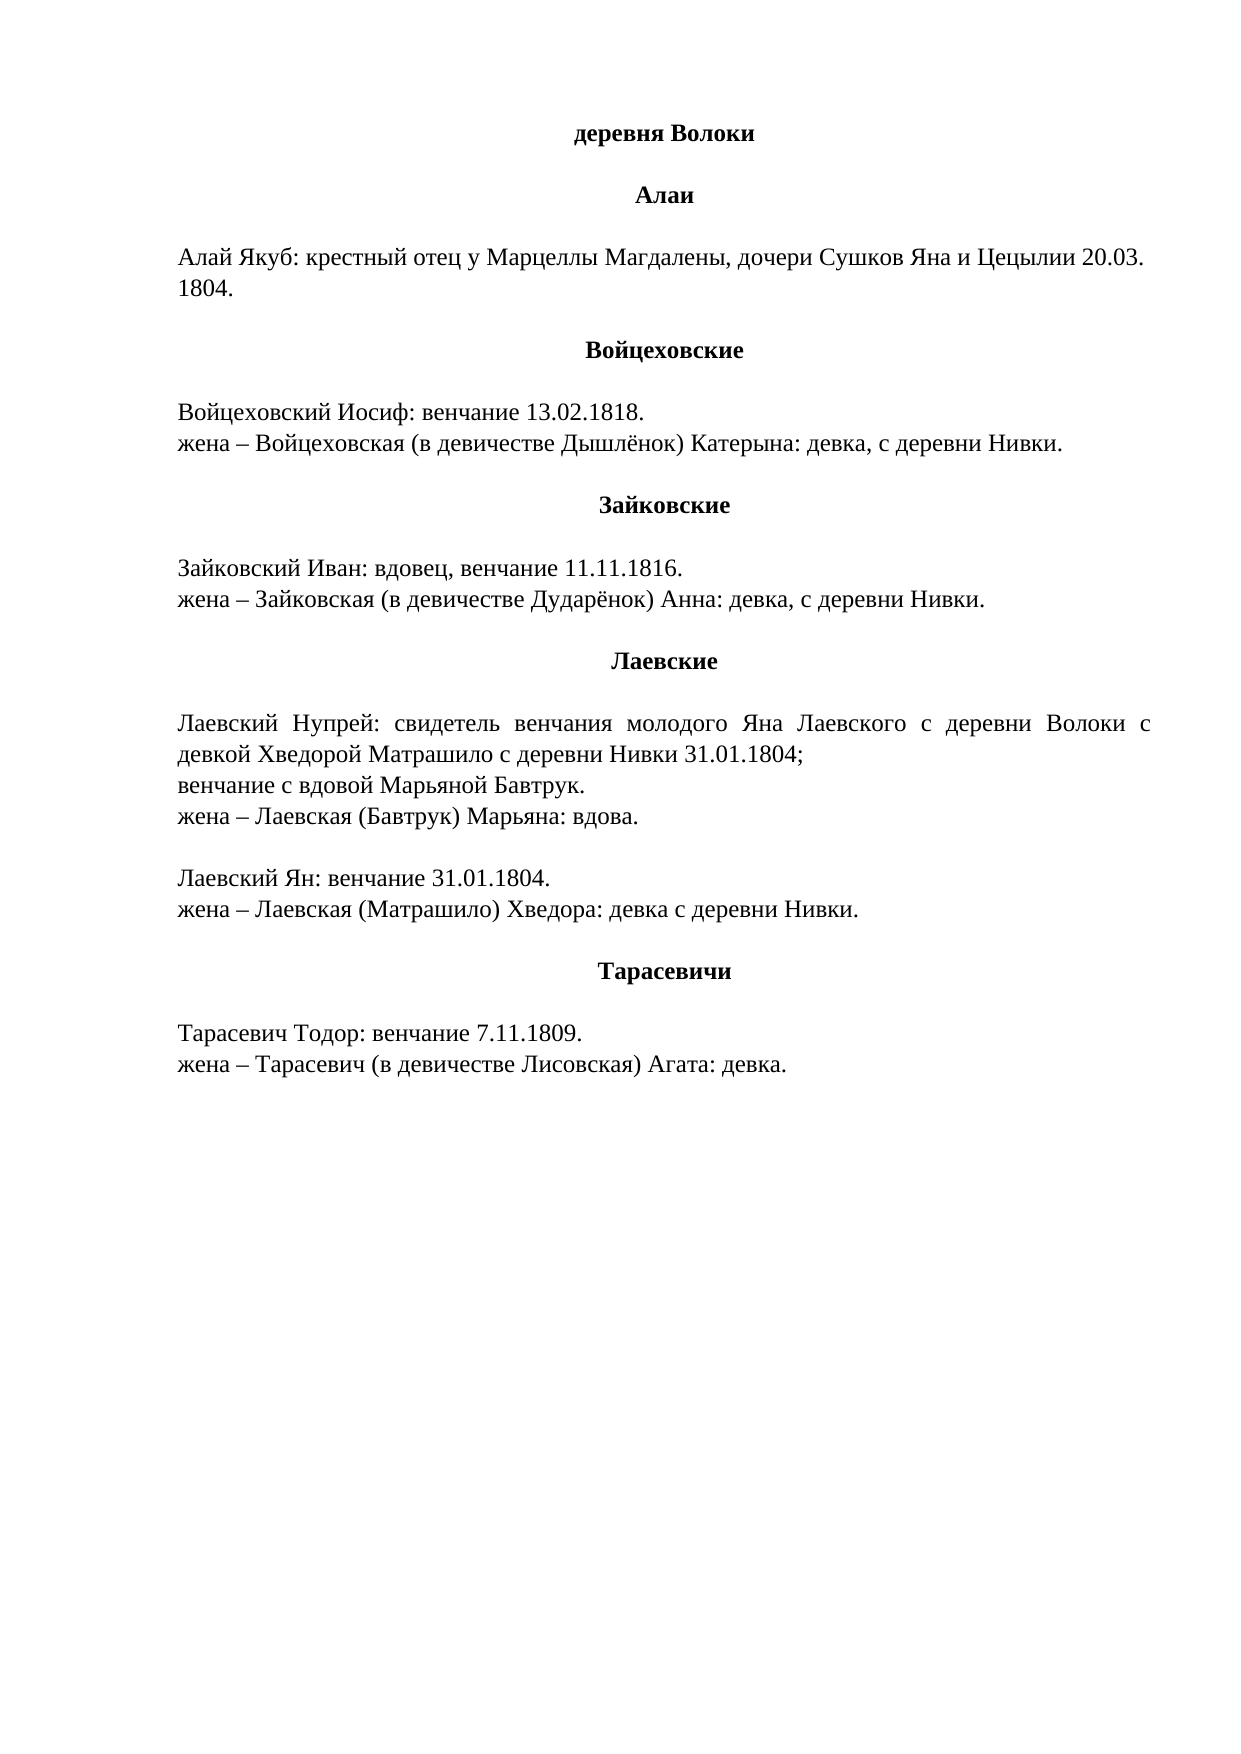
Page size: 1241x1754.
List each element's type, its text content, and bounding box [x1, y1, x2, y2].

text Тарасевичи [177, 956, 1152, 985]
text жена – Зайковская (в девичестве Дударёнок) Анна: девка, с деревни Нивки. [177, 584, 1152, 612]
text Зайковские [177, 491, 1152, 519]
text жена – Лаевская (Матрашило) Хведора: девка с деревни Нивки. [177, 894, 1152, 923]
text Войцеховские [177, 335, 1152, 364]
text жена – Лаевская (Бавтрук) Марьяна: вдова. [177, 801, 1152, 830]
text Войцеховский Иосиф: венчание 13.02.1818. [177, 397, 1152, 426]
text Лаевский Ян: венчание 31.01.1804. [177, 863, 1152, 892]
text Алай Якуб: крестный отец у Марцеллы Магдалены, дочери Сушков Яна и Цецылии 20.03. 1804. [177, 242, 1152, 302]
text Тарасевич Тодор: венчание 7.11.1809. [177, 1018, 1152, 1047]
text Алаи [177, 180, 1152, 209]
text Зайковский Иван: вдовец, венчание 11.11.1816. [177, 553, 1152, 581]
text жена – Войцеховская (в девичестве Дышлёнок) Катерына: девка, с деревни Нивки. [177, 428, 1152, 457]
text жена – Тарасевич (в девичестве Лисовская) Агата: девка. [177, 1049, 1152, 1078]
text Лаевские [177, 646, 1152, 674]
text деревня Волоки [177, 118, 1152, 147]
text венчание с вдовой Марьяной Бавтрук. [177, 770, 1152, 799]
text Лаевский Нупрей: свидетель венчания молодого Яна Лаевского с деревни Волоки с девкой Хведорой Матрашило с деревни Нивки 31.01.1804; [177, 708, 1152, 768]
